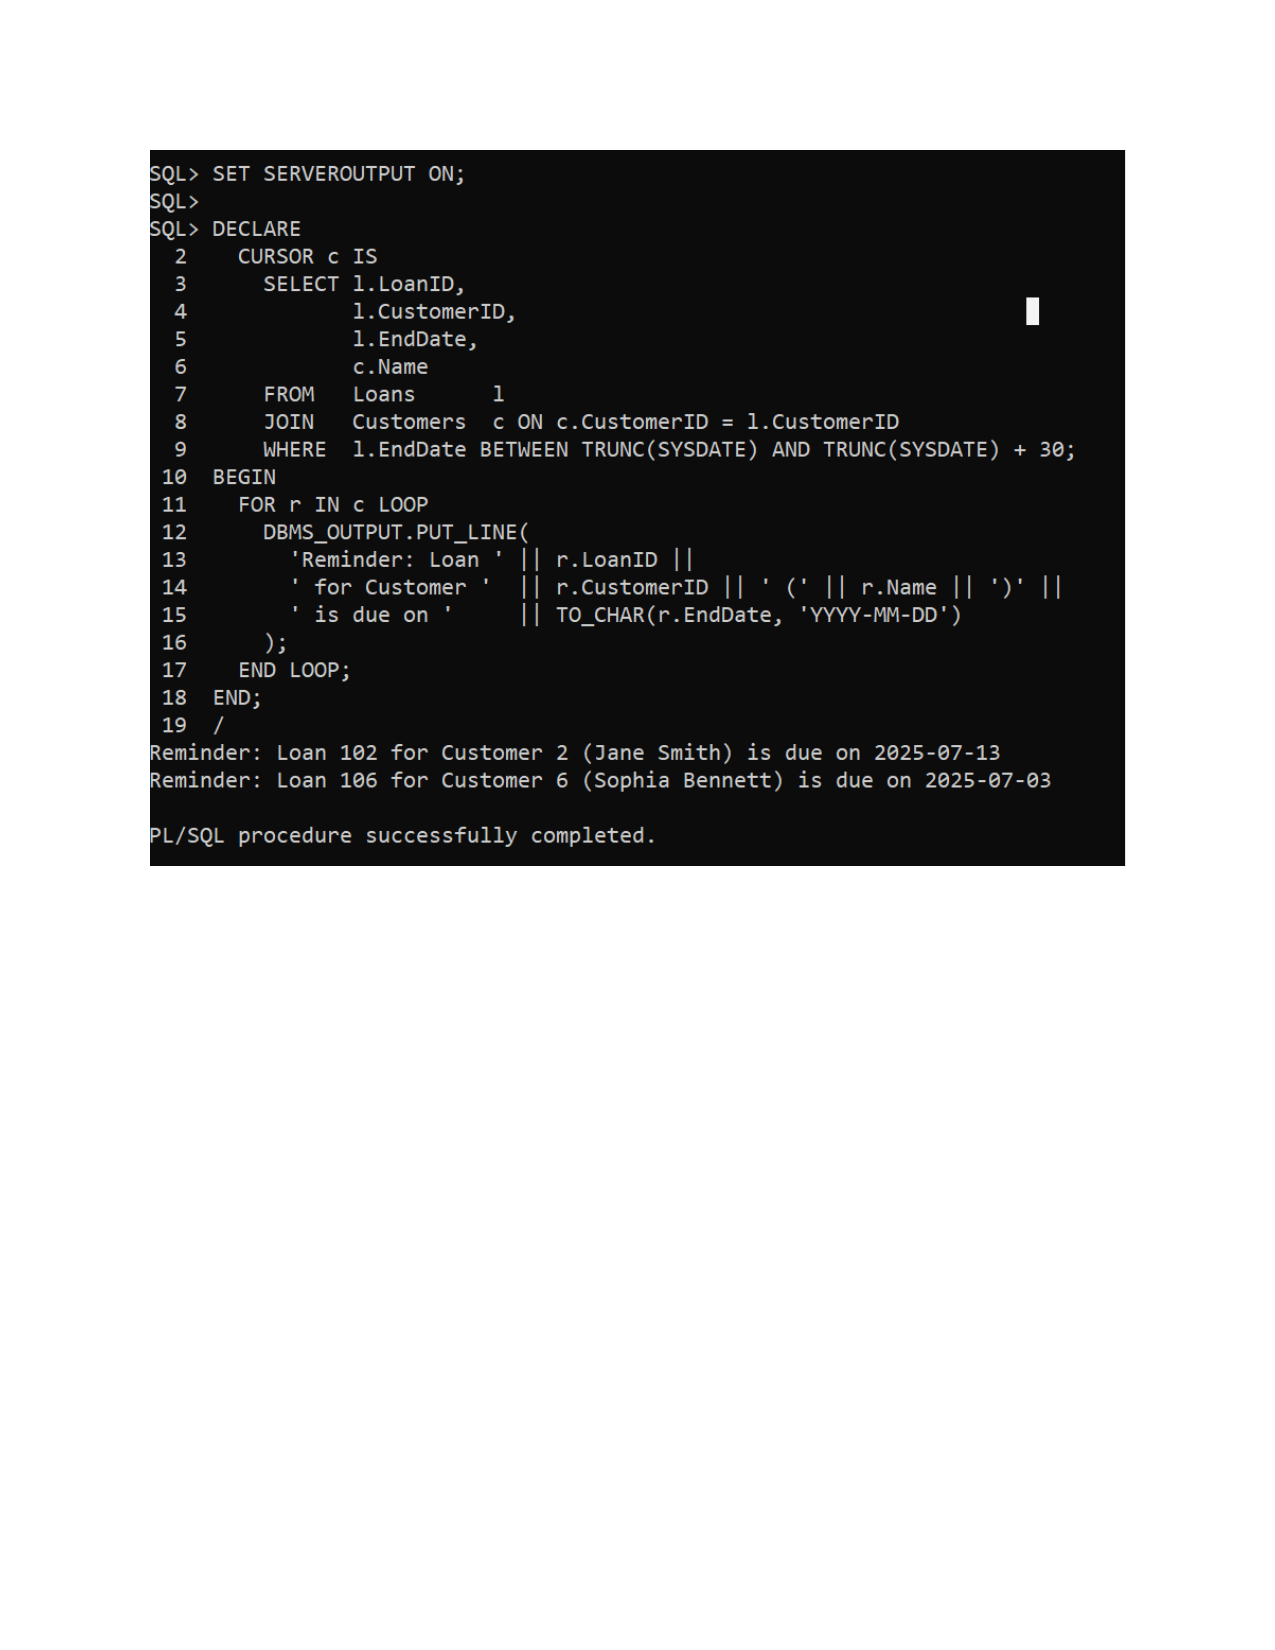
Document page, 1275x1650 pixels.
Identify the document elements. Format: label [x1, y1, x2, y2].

picture [150, 150, 1125, 866]
